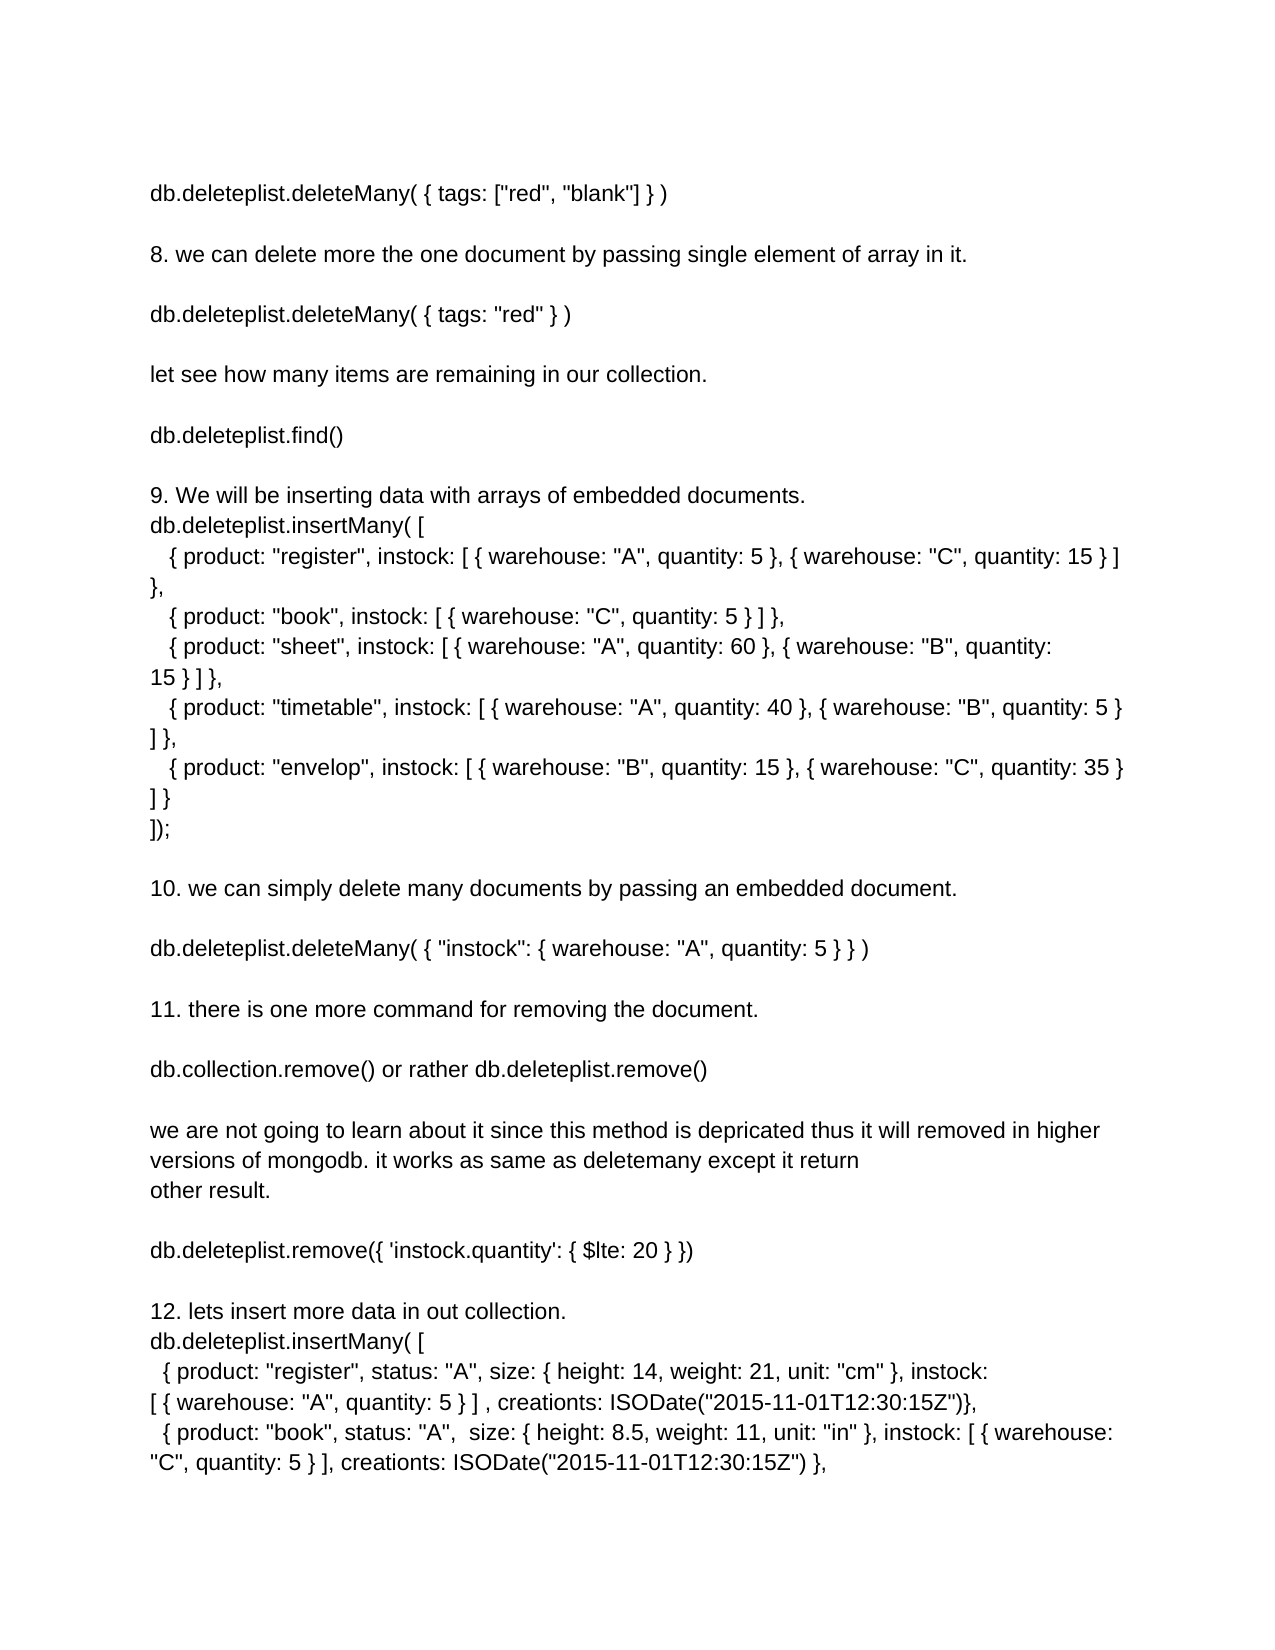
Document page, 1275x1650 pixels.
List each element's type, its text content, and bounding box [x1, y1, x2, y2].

text db.deleteplist.insertMany( [ [150, 512, 1125, 539]
text db.deleteplist.remove({ 'instock.quantity': { $lte: 20 } }) [150, 1237, 1125, 1264]
text other result. [150, 1177, 1125, 1203]
text let see how many items are remaining in our collection. [150, 361, 1125, 388]
text { product: "register", instock: [ { warehouse: "A", quantity: 5 }, { warehouse: "C", quantity: 15 } ] }, [150, 543, 1125, 599]
text db.deleteplist.deleteMany( { tags: "red" } ) [150, 301, 1125, 327]
text { product: "sheet", instock: [ { warehouse: "A", quantity: 60 }, { warehouse: "B", quantity: 15 } ] }, [150, 633, 1125, 690]
text 8. we can delete more the one document by passing single element of array in it. [150, 241, 1125, 267]
text { product: "envelop", instock: [ { warehouse: "B", quantity: 15 }, { warehouse: "C", quantity: 35 } ] } [150, 754, 1125, 811]
text 10. we can simply delete many documents by passing an embedded document. [150, 875, 1125, 901]
text ]); [150, 814, 1125, 841]
text { product: "register", status: "A", size: { height: 14, weight: 21, unit: "cm" }, instock: [ { warehouse: "A", quantity: 5 } ] , creationts: ISODate("2015-11-01T12:30:15Z")}, [150, 1358, 1125, 1415]
text { product: "book", status: "A", size: { height: 8.5, weight: 11, unit: "in" }, instock: [ { warehouse: "C", quantity: 5 } ], creationts: ISODate("2015-11-01T12:30:15Z") }, [150, 1419, 1125, 1475]
text 12. lets insert more data in out collection. [150, 1298, 1125, 1324]
text db.deleteplist.insertMany( [ [150, 1328, 1125, 1354]
text 11. there is one more command for removing the document. [150, 996, 1125, 1022]
text { product: "timetable", instock: [ { warehouse: "A", quantity: 40 }, { warehouse: "B", quantity: 5 } ] }, [150, 694, 1125, 750]
text db.deleteplist.deleteMany( { "instock": { warehouse: "A", quantity: 5 } } ) [150, 935, 1125, 962]
text 9. We will be inserting data with arrays of embedded documents. [150, 482, 1125, 509]
text we are not going to learn about it since this method is depricated thus it will removed in higher versions of mongodb. it works as same as deletemany except it return [150, 1117, 1125, 1173]
text db.collection.remove() or rather db.deleteplist.remove() [150, 1056, 1125, 1083]
text db.deleteplist.deleteMany( { tags: ["red", "blank"] } ) [150, 180, 1125, 207]
text { product: "book", instock: [ { warehouse: "C", quantity: 5 } ] }, [150, 603, 1125, 629]
text db.deleteplist.find() [150, 422, 1125, 448]
